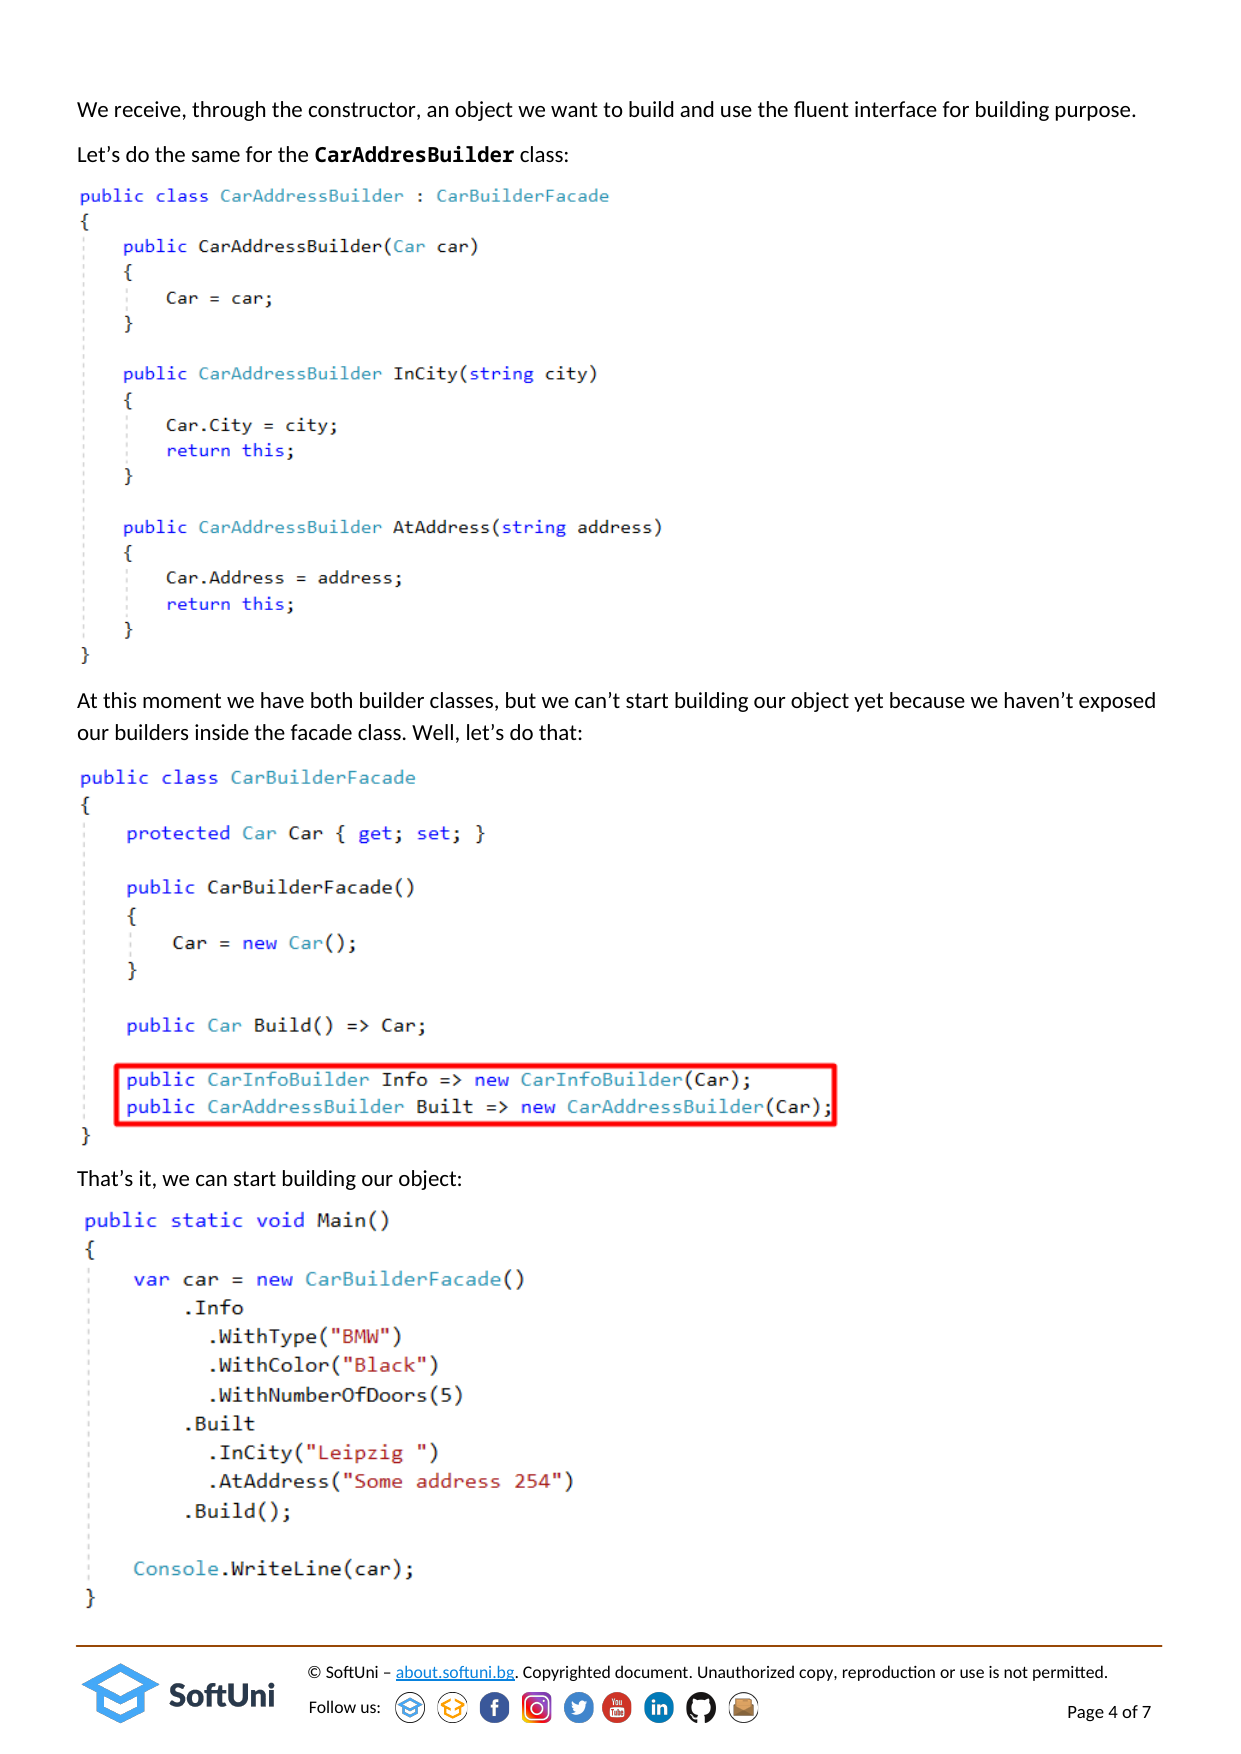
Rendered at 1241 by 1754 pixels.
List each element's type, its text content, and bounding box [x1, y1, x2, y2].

picture [437, 1692, 468, 1723]
picture [665, 1692, 674, 1701]
picture [76, 185, 672, 670]
text Let’s do the same for the CarAddresBuilder class: [77, 140, 1163, 168]
picture [644, 1714, 653, 1723]
picture [395, 1692, 425, 1723]
picture [658, 1705, 667, 1714]
picture [522, 1692, 552, 1723]
picture [602, 1692, 632, 1723]
picture [76, 1209, 600, 1615]
text That’s it, we can start building our object: [77, 1164, 1163, 1192]
picture [76, 763, 839, 1148]
picture [75, 1658, 281, 1729]
text At this moment we have both builder classes, but we can’t start building our object yet because we haven’t exposed our builders inside the facade class. Well, let’s do that: [77, 686, 1163, 746]
picture [644, 1692, 653, 1701]
picture [564, 1692, 594, 1723]
picture [665, 1714, 674, 1723]
picture [686, 1692, 716, 1723]
text We receive, through the constructor, an object we want to build and use the fluent interface for building purpose. [77, 95, 1163, 123]
picture [479, 1692, 510, 1723]
picture [728, 1692, 759, 1723]
